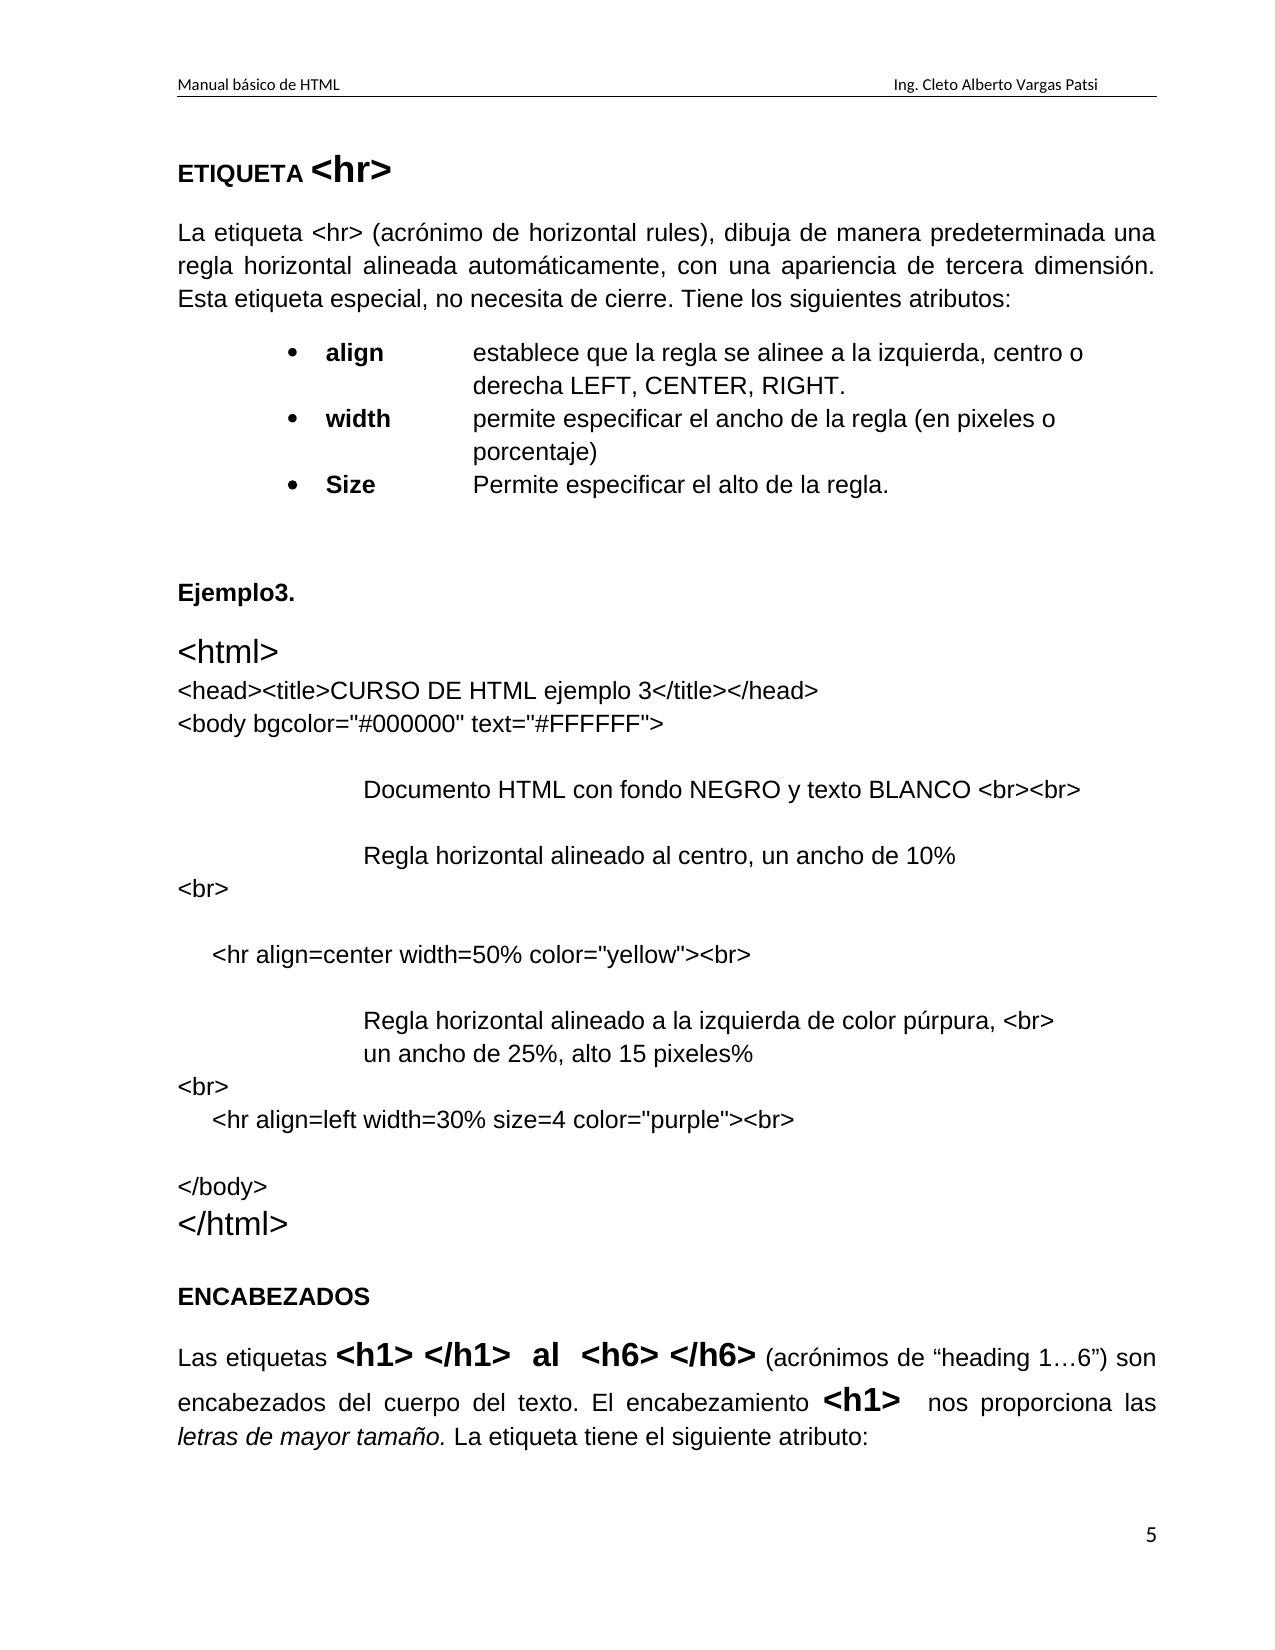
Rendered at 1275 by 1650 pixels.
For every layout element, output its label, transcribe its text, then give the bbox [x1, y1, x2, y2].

text <hr align=left width=30% size=4 color="purple"><br> [177, 1105, 1157, 1134]
list align establece que la regla se alinee a la izquierda, centro o [288, 338, 1157, 367]
text un ancho de 25%, alto 15 pixeles% [177, 1039, 1157, 1068]
list porcentaje) [326, 437, 1157, 466]
text <br> [177, 874, 1157, 903]
text Documento HTML con fondo NEGRO y texto BLANCO <br><br> [177, 775, 1157, 804]
text derecha LEFT, CENTER, RIGHT. [326, 371, 1157, 400]
text ENCABEZADOS [177, 1282, 1157, 1310]
text <br> [177, 1072, 1157, 1101]
text Las etiquetas <h1> </h1> al <h6> </h6> (acrónimos de “heading 1…6”) son encabezados del cuerpo del texto. El encabezamiento <h1> nos proporciona las letras de mayor tamaño. La etiqueta tiene el siguiente atributo: [177, 1336, 1157, 1451]
text </html> [177, 1204, 1157, 1243]
text <body bgcolor="#000000" text="#FFFFFF"> [177, 709, 1157, 738]
text <head><title>CURSO DE HTML ejemplo 3</title></head> [177, 676, 1157, 705]
text La etiqueta <hr> (acrónimo de horizontal rules), dibuja de manera predeterminada una regla horizontal alineada automáticamente, con una apariencia de tercera dimensión. Esta etiqueta especial, no necesita de cierre. Tiene los siguientes atributos: [177, 218, 1157, 313]
text </body> [177, 1171, 1157, 1200]
text <html> [177, 632, 1157, 670]
list width permite especificar el ancho de la regla (en pixeles o [288, 404, 1157, 433]
text Ejemplo3. [177, 578, 1157, 607]
text <hr align=center width=50% color="yellow"><br> [177, 940, 1157, 969]
list Size Permite especificar el alto de la regla. [288, 470, 1157, 499]
text ETIQUETA <hr> [177, 148, 1157, 191]
text Regla horizontal alineado al centro, un ancho de 10% [177, 841, 1157, 870]
text Regla horizontal alineado a la izquierda de color púrpura, <br> [177, 1006, 1157, 1035]
